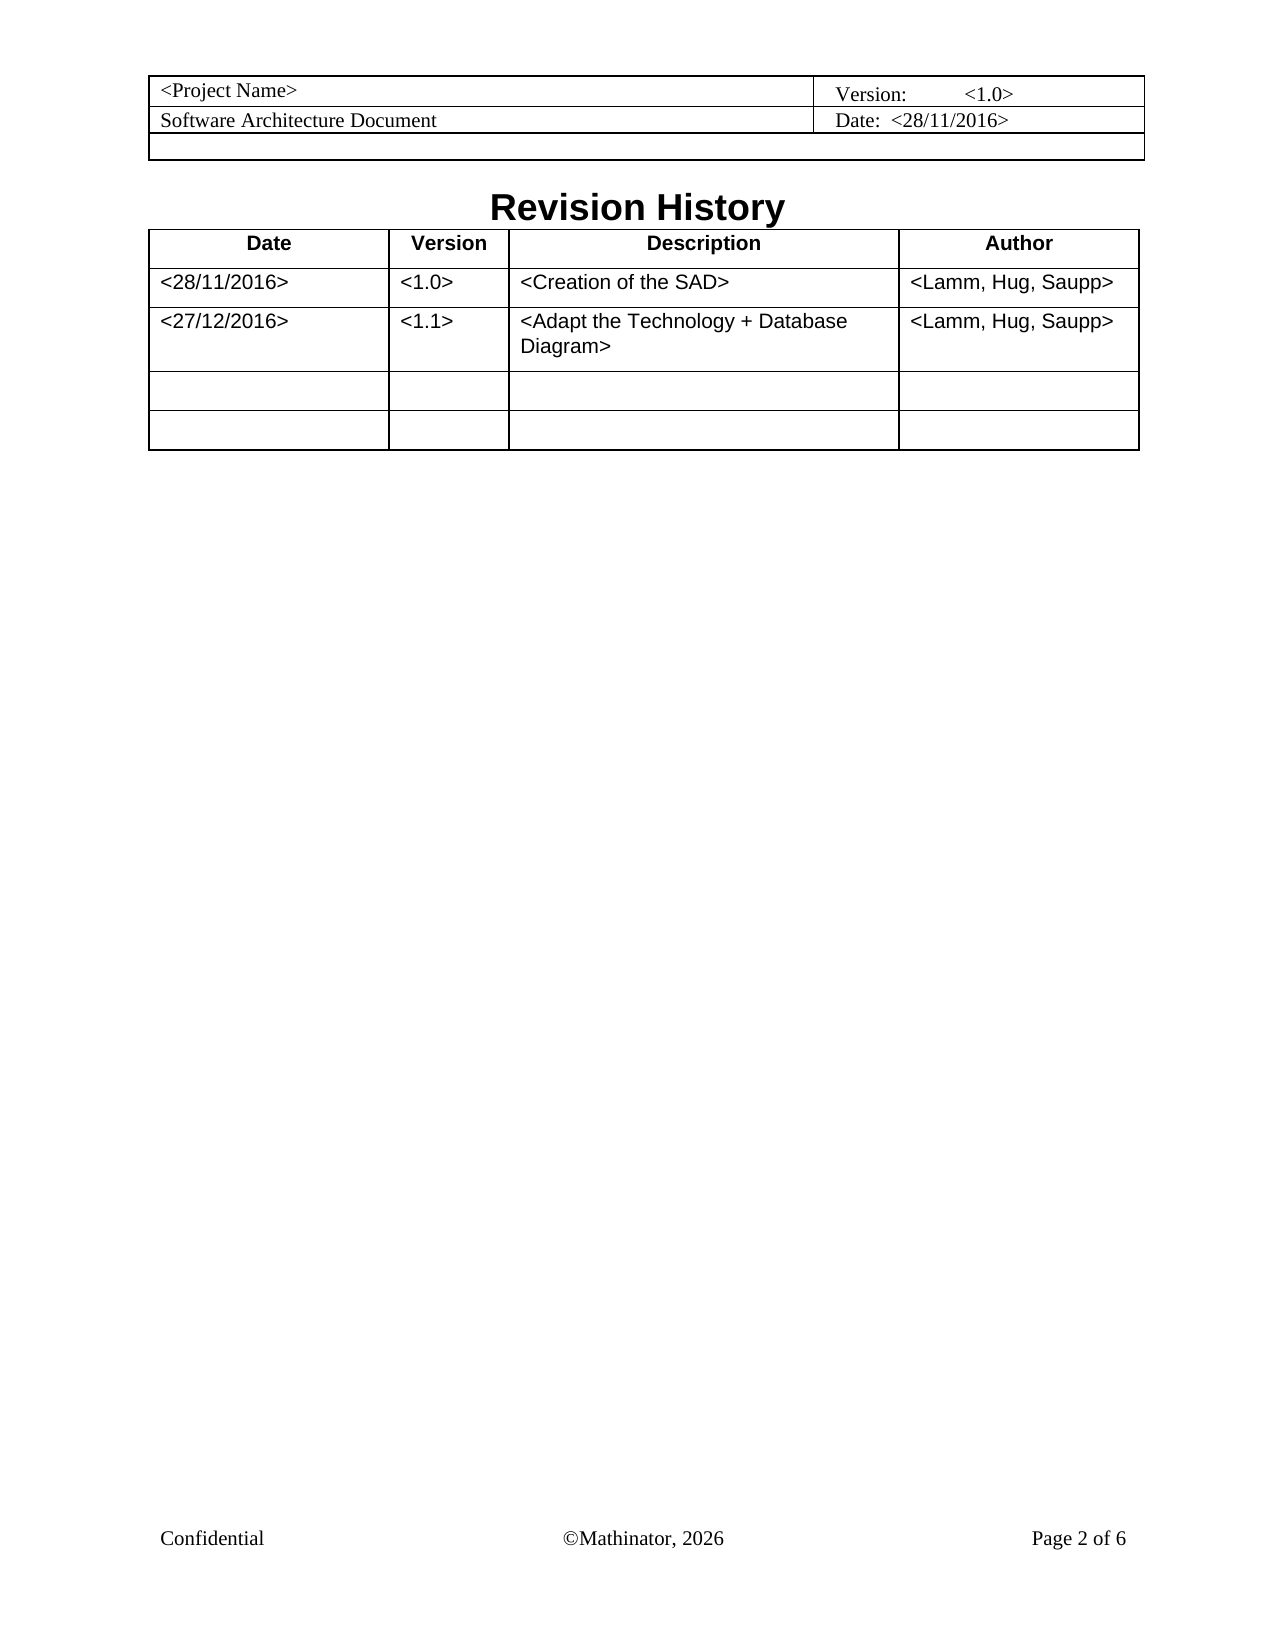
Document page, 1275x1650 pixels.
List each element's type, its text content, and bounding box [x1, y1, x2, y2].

table_cell <28/11/2016> [150, 269, 388, 307]
table_cell <Lamm, Hug, Saupp> [900, 269, 1138, 307]
table_cell [150, 372, 388, 410]
table_cell <Creation of the SAD> [510, 269, 898, 307]
table_cell <1.0> [390, 269, 508, 307]
table_cell <Lamm, Hug, Saupp> [900, 308, 1138, 371]
table_header Version [390, 230, 508, 268]
table_cell <27/12/2016> [150, 308, 388, 371]
table_cell [510, 372, 898, 410]
table_header Author [900, 230, 1138, 268]
title Revision History [150, 185, 1125, 228]
table_cell <Adapt the Technology + Database Diagram> [510, 308, 898, 371]
table_cell [900, 372, 1138, 410]
table_cell <1.1> [390, 308, 508, 371]
table_cell [390, 372, 508, 410]
table_cell [150, 411, 388, 449]
table_header Date [150, 230, 388, 268]
table_header Description [510, 230, 898, 268]
table_cell [900, 411, 1138, 449]
table_cell [390, 411, 508, 449]
table_cell [510, 411, 898, 449]
